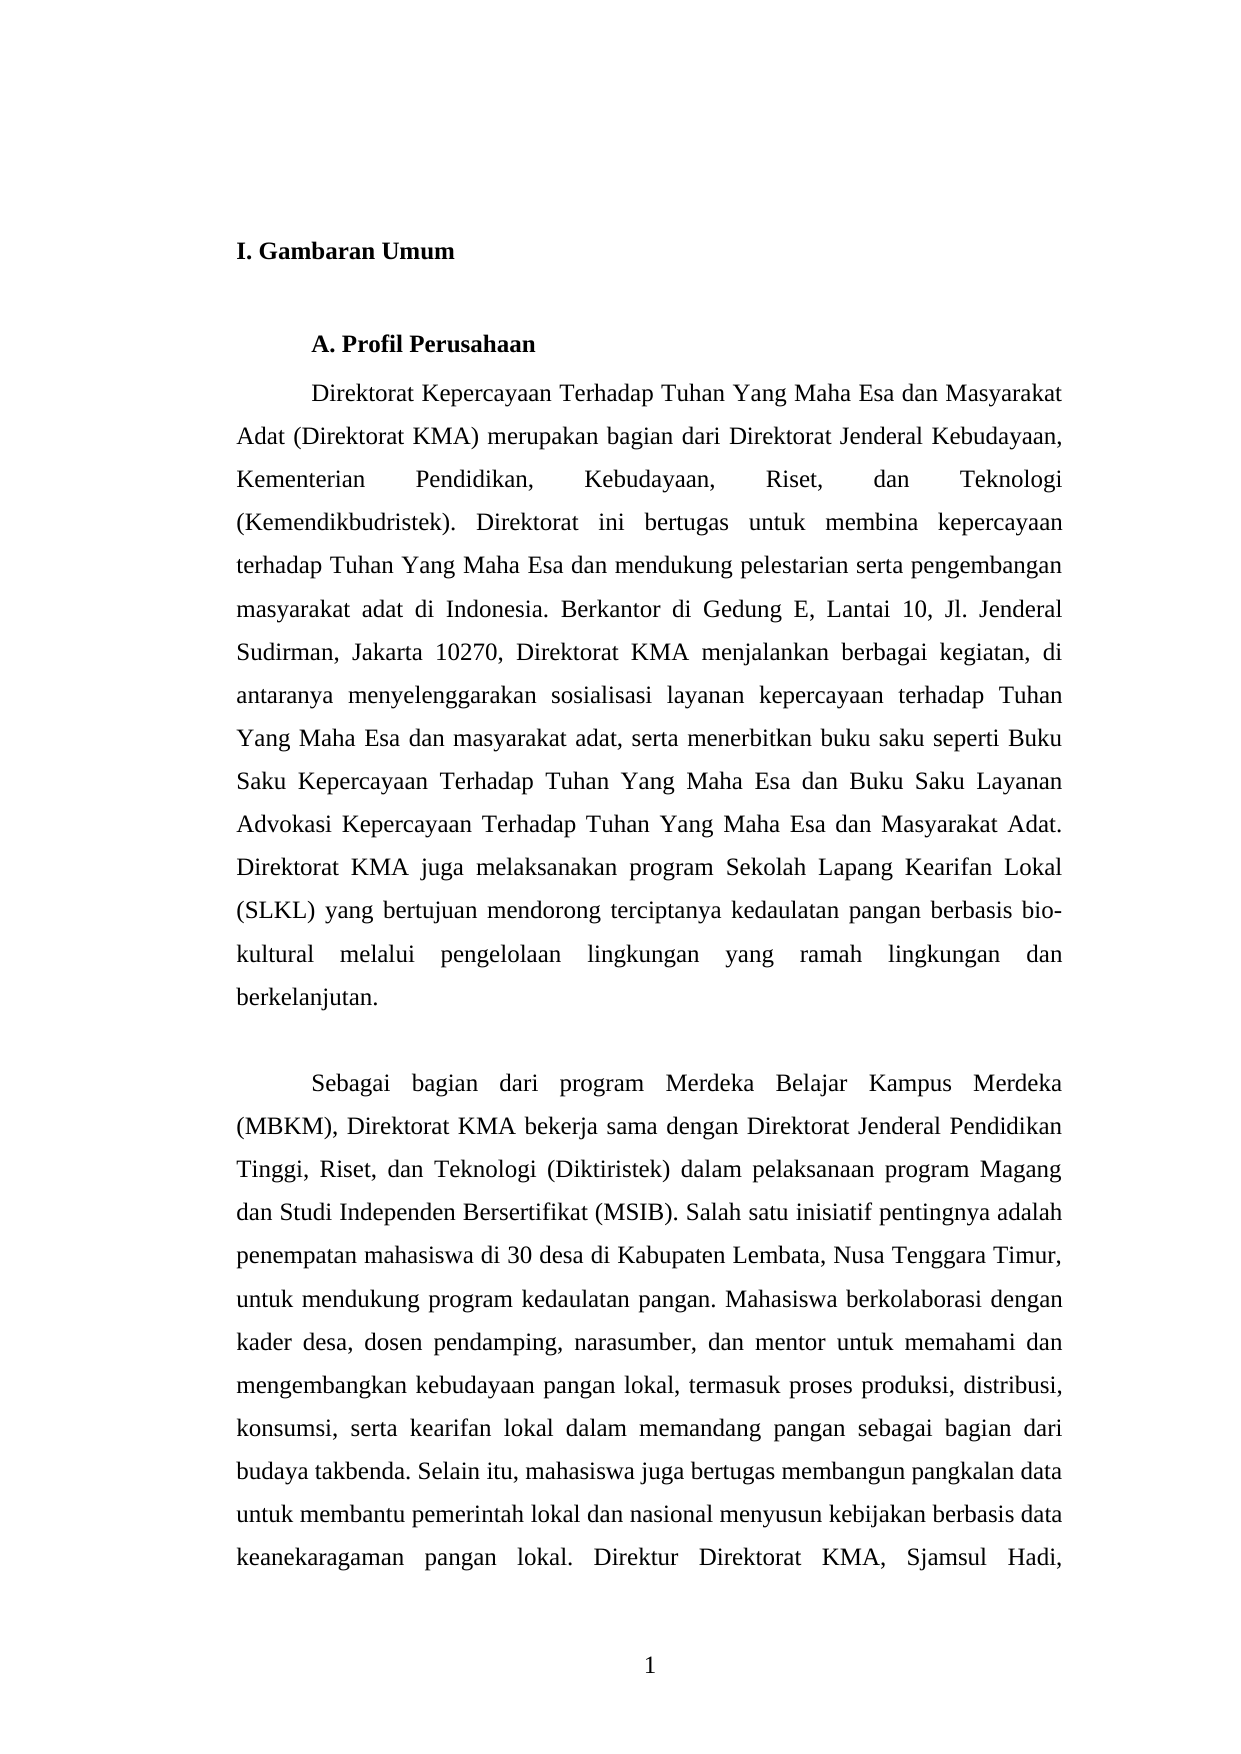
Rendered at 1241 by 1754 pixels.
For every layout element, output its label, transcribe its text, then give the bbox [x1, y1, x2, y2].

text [236, 1068, 1063, 1571]
subtitle A. Profil Perusahaan [236, 329, 1063, 357]
subtitle I. Gambaran Umum [236, 236, 1063, 265]
text Direktorat Kepercayaan Terhadap Tuhan Yang Maha Esa dan Masyarakat Adat (Direktorat KMA) merupakan bagian dari Direktorat Jenderal Kebudayaan, Kementerian Pendidikan, Kebudayaan, Riset, dan Teknologi (Kemendikbudristek). Direktorat ini bertugas untuk membina kepercayaan terhadap Tuhan Yang Maha Esa dan mendukung pelestarian serta pengembangan masyarakat adat di Indonesia. Berkantor di Gedung E, Lantai 10, Jl. Jenderal Sudirman, Jakarta 10270, Direktorat KMA menjalankan berbagai kegiatan, di antaranya menyelenggarakan sosialisasi layanan kepercayaan terhadap Tuhan Yang Maha Esa dan masyarakat adat, serta menerbitkan buku saku seperti Buku Saku Kepercayaan Terhadap Tuhan Yang Maha Esa dan Buku Saku Layanan Advokasi Kepercayaan Terhadap Tuhan Yang Maha Esa dan Masyarakat Adat. Direktorat KMA juga melaksanakan program Sekolah Lapang Kearifan Lokal (SLKL) yang bertujuan mendorong terciptanya kedaulatan pangan berbasis bio-kultural melalui pengelolaan lingkungan yang ramah lingkungan dan berkelanjutan. [236, 378, 1063, 1011]
